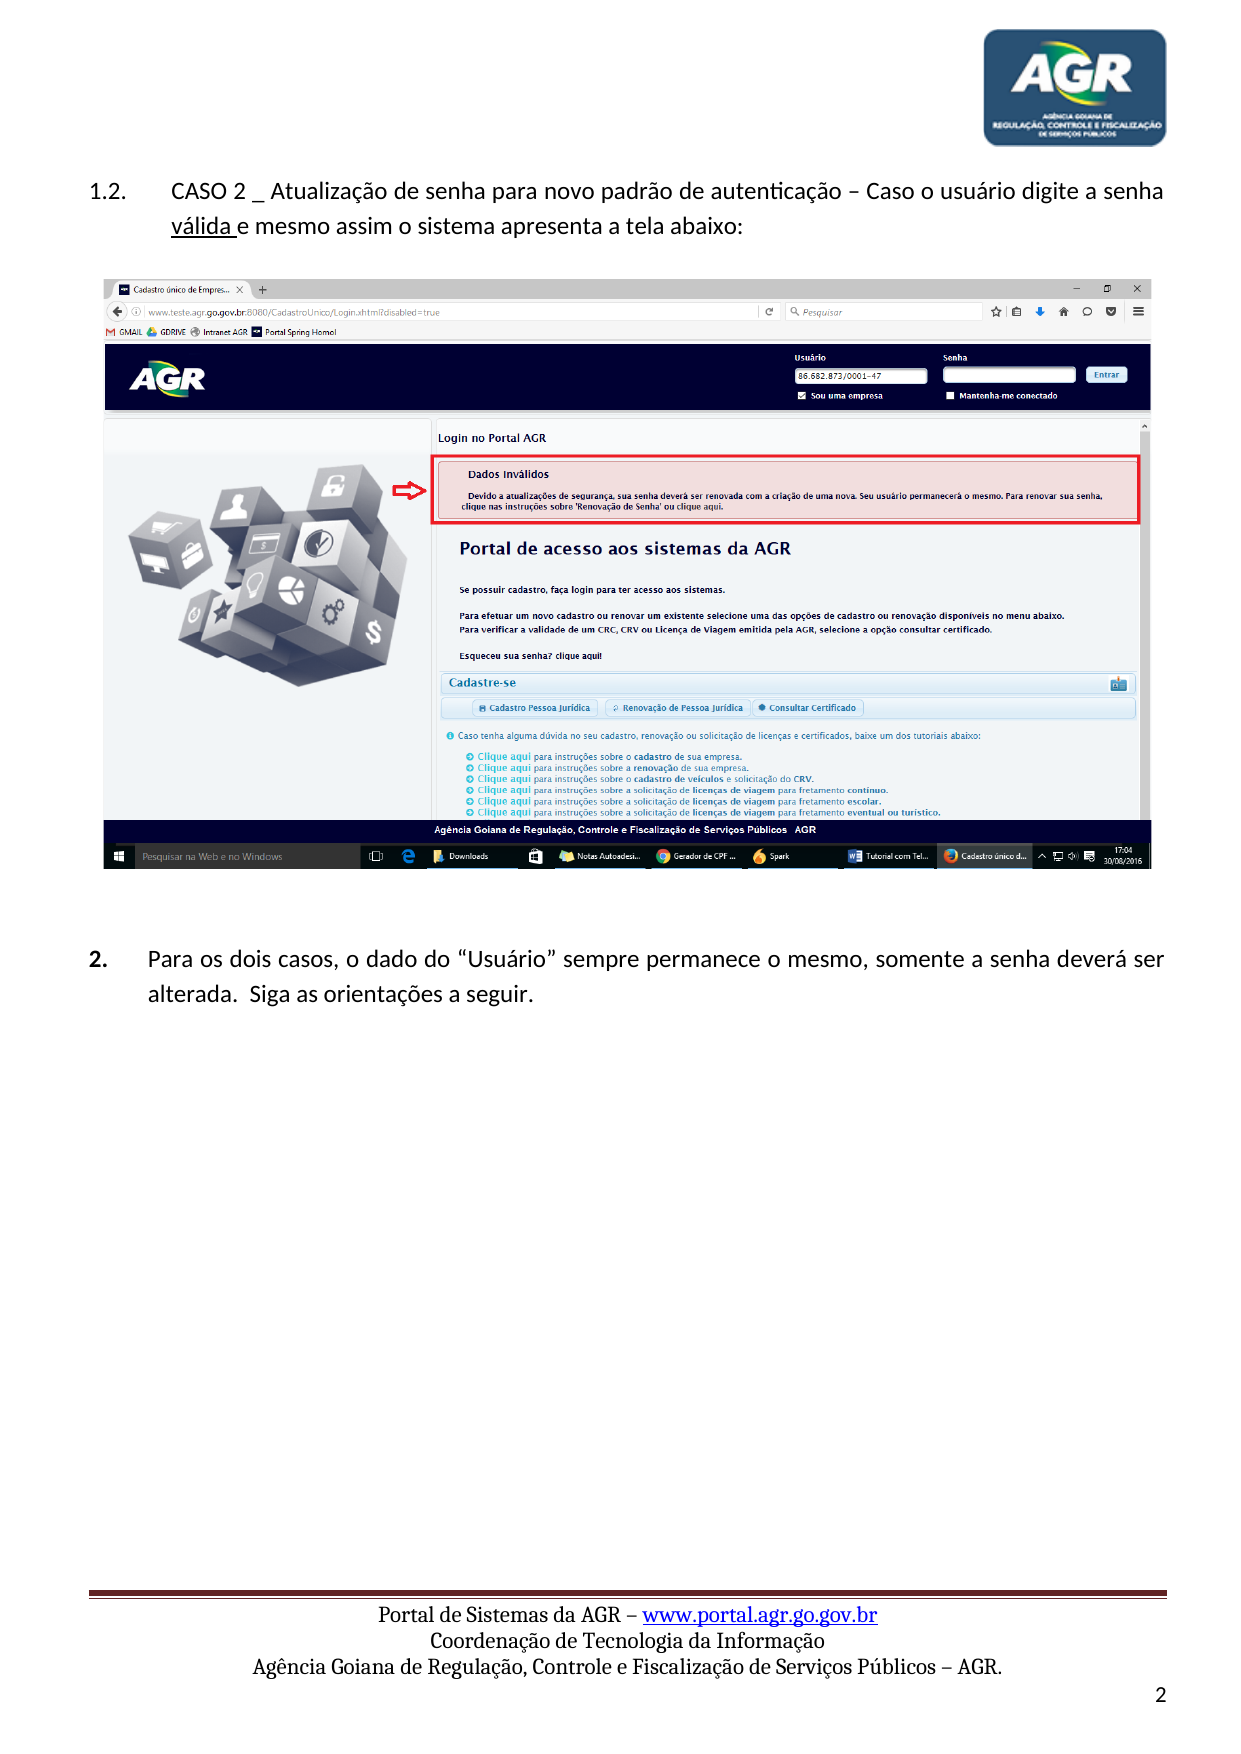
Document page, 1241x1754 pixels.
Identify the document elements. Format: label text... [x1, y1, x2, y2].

list Para os dois casos, o dado do “Usuário” sempre permanece o mesmo, somente a senha deverá ser alterada. Siga as orientações a seguir. [89, 943, 1167, 1009]
picture [983, 29, 1167, 147]
picture [103, 279, 1152, 869]
list CASO 2 _ Atualização de senha para novo padrão de autenticação – Caso o usuário digite a senha válida e mesmo assim o sistema apresenta a tela abaixo: [89, 175, 1167, 240]
